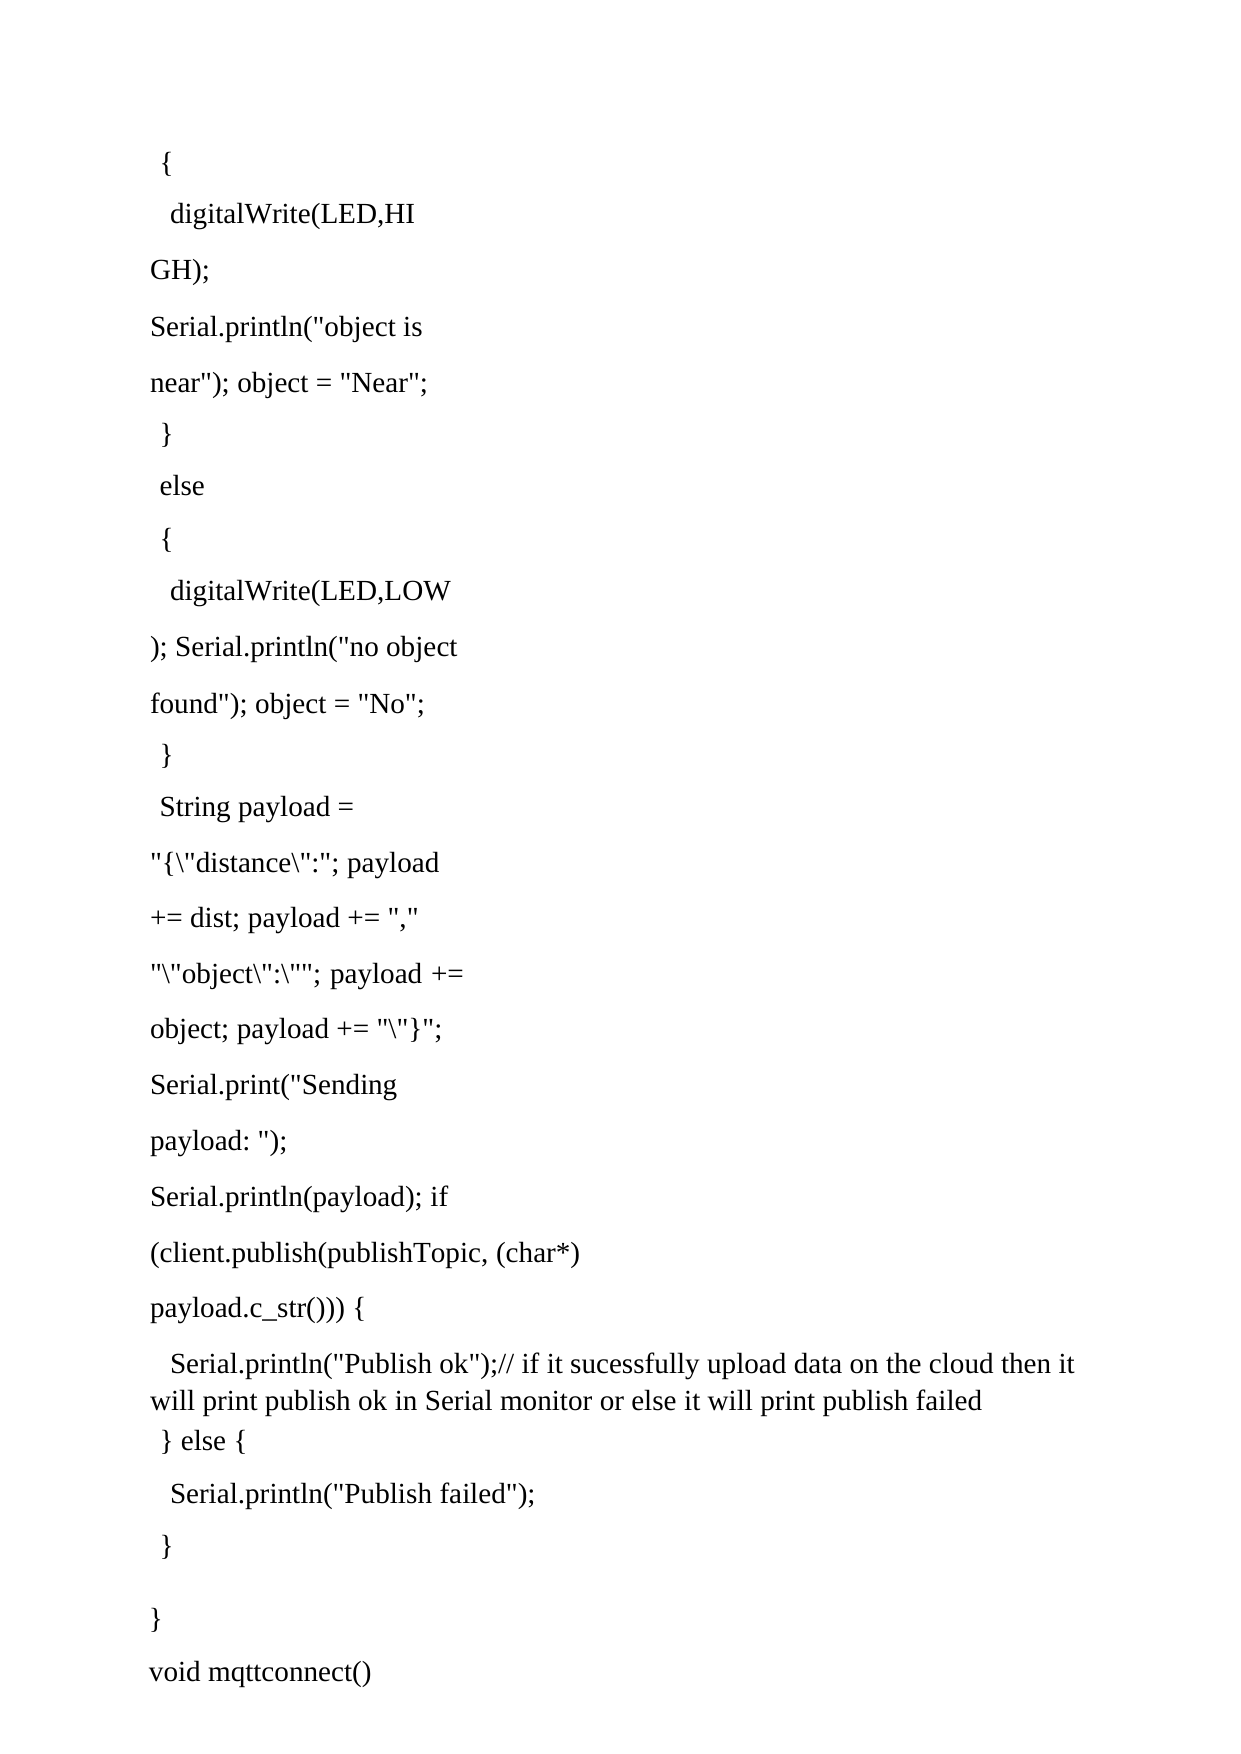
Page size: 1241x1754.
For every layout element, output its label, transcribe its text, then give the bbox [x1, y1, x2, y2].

text } [159, 743, 1103, 770]
text { [159, 521, 1103, 554]
text String payload = "{\"distance\":"; payload += dist; payload += "," "\"object\":\""; payload += object; payload += "\"}"; Serial.print("Sending payload: "); [150, 789, 467, 1156]
text } [149, 1602, 1103, 1635]
text } else { [159, 1423, 1103, 1457]
text digitalWrite(LED,LOW); Serial.println("no object found"); object = "No"; [150, 573, 457, 719]
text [149, 1654, 381, 1687]
text else [159, 468, 1103, 502]
text digitalWrite(LED,HIGH); Serial.println("object is near"); object = "Near"; [150, 196, 435, 398]
text { [159, 150, 1103, 177]
text Serial.println("Publish failed"); [170, 1476, 1103, 1509]
text } [159, 1528, 1103, 1562]
text Serial.println(payload); if (client.publish(publishTopic, (char*) payload.c_str())) { [150, 1179, 683, 1324]
text } [159, 422, 1103, 449]
text Serial.println("Publish ok");// if it sucessfully upload data on the cloud then it will print publish ok in Serial monitor or else it will print publish failed [150, 1346, 1076, 1417]
